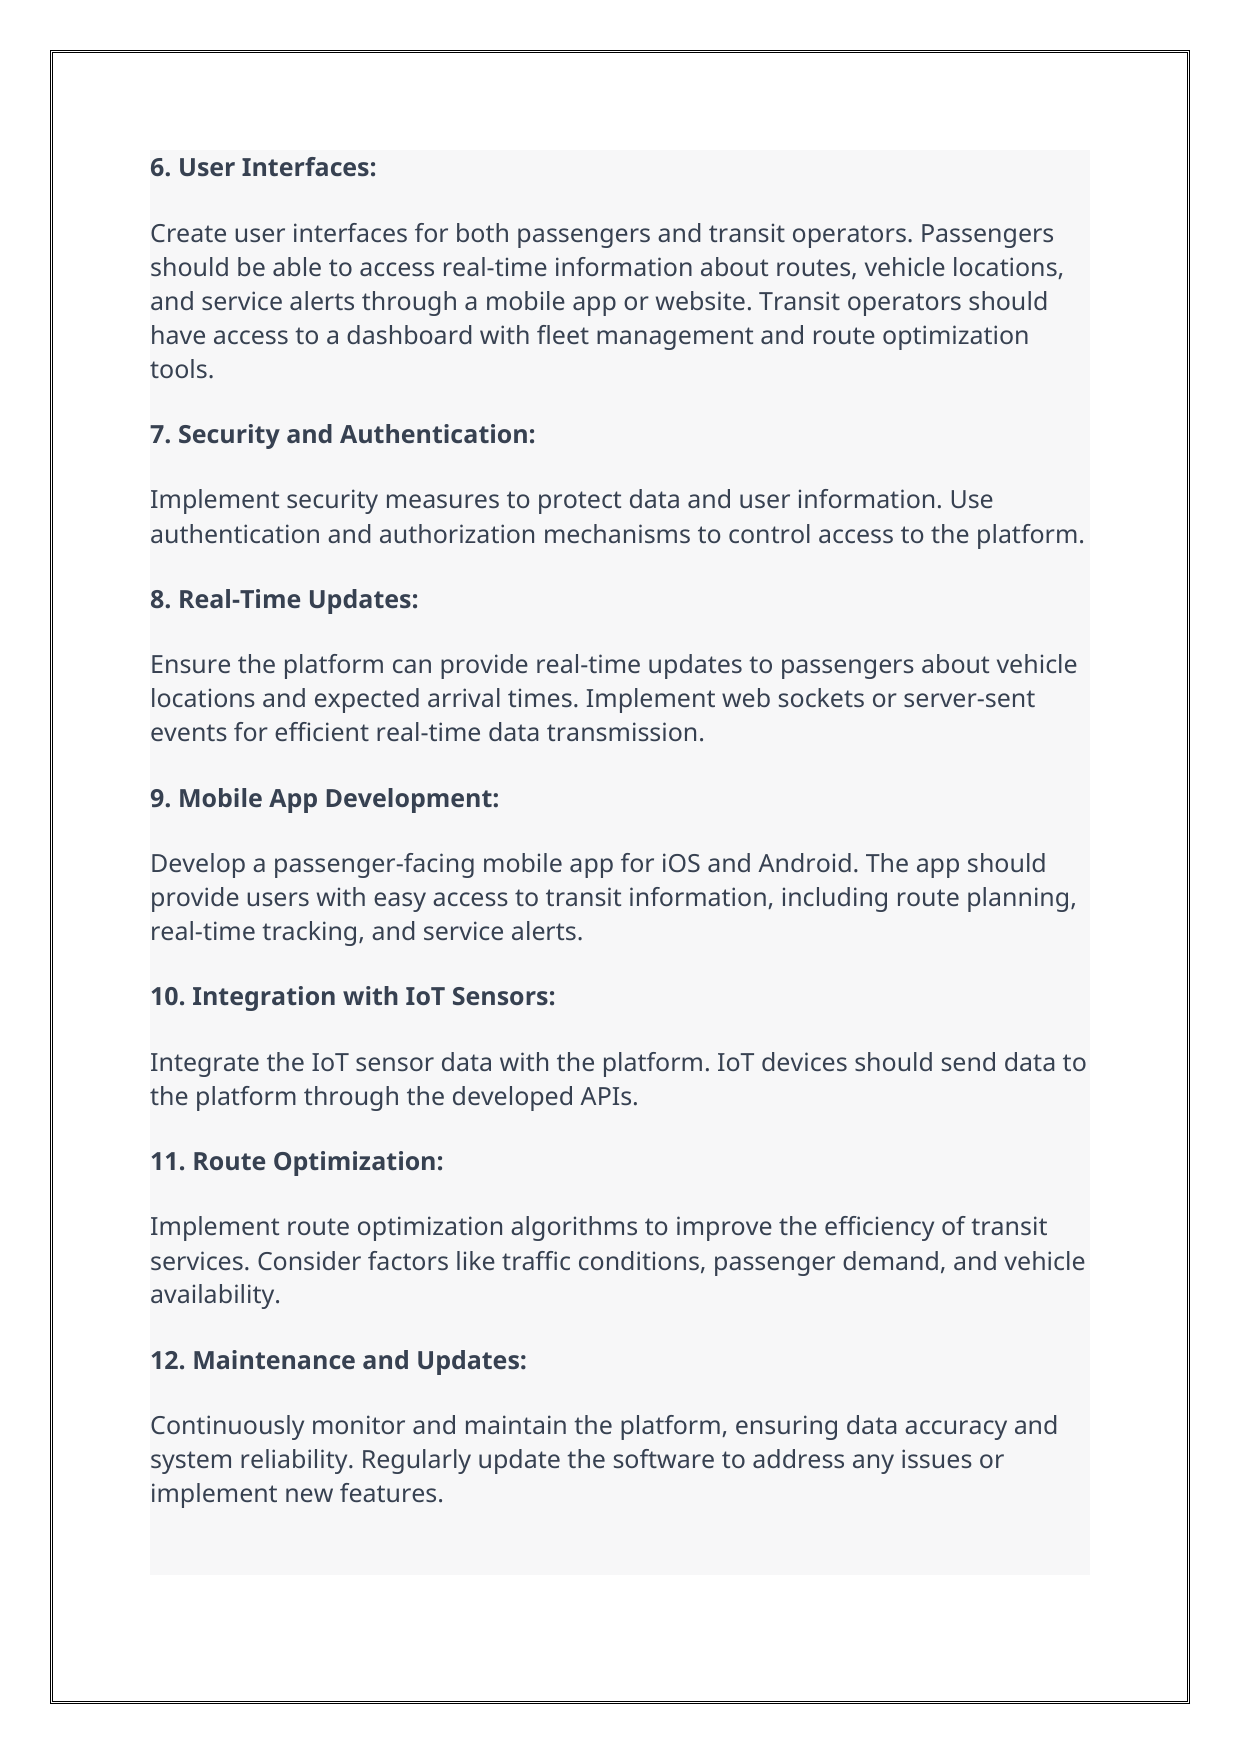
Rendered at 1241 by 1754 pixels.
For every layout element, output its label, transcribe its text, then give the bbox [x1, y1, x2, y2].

text Ensure the platform can provide real-time updates to passengers about vehicle locations and expected arrival times. Implement web sockets or server-sent events for efficient real-time data transmission. [150, 647, 1090, 749]
text 6. User Interfaces: [150, 150, 1090, 184]
text Implement route optimization algorithms to improve the efficiency of transit services. Consider factors like traffic conditions, passenger demand, and vehicle availability. [150, 1209, 1090, 1311]
text Integrate the IoT sensor data with the platform. IoT devices should send data to the platform through the developed APIs. [150, 1044, 1090, 1112]
text Implement security measures to protect data and user information. Use authentication and authorization mechanisms to control access to the platform. [150, 482, 1090, 550]
text 10. Integration with IoT Sensors: [150, 979, 1090, 1013]
text Create user interfaces for both passengers and transit operators. Passengers should be able to access real-time information about routes, vehicle locations, and service alerts through a mobile app or website. Transit operators should have access to a dashboard with fleet management and route optimization tools. [150, 215, 1090, 386]
text 9. Mobile App Development: [150, 780, 1090, 814]
text Continuously monitor and maintain the platform, ensuring data accuracy and system reliability. Regularly update the software to address any issues or implement new features. [150, 1408, 1090, 1510]
text Develop a passenger-facing mobile app for iOS and Android. The app should provide users with easy access to transit information, including route planning, real-time tracking, and service alerts. [150, 846, 1090, 948]
text 7. Security and Authentication: [150, 417, 1090, 451]
text 8. Real-Time Updates: [150, 582, 1090, 616]
text 11. Route Optimization: [150, 1144, 1090, 1178]
text 12. Maintenance and Updates: [150, 1342, 1090, 1377]
